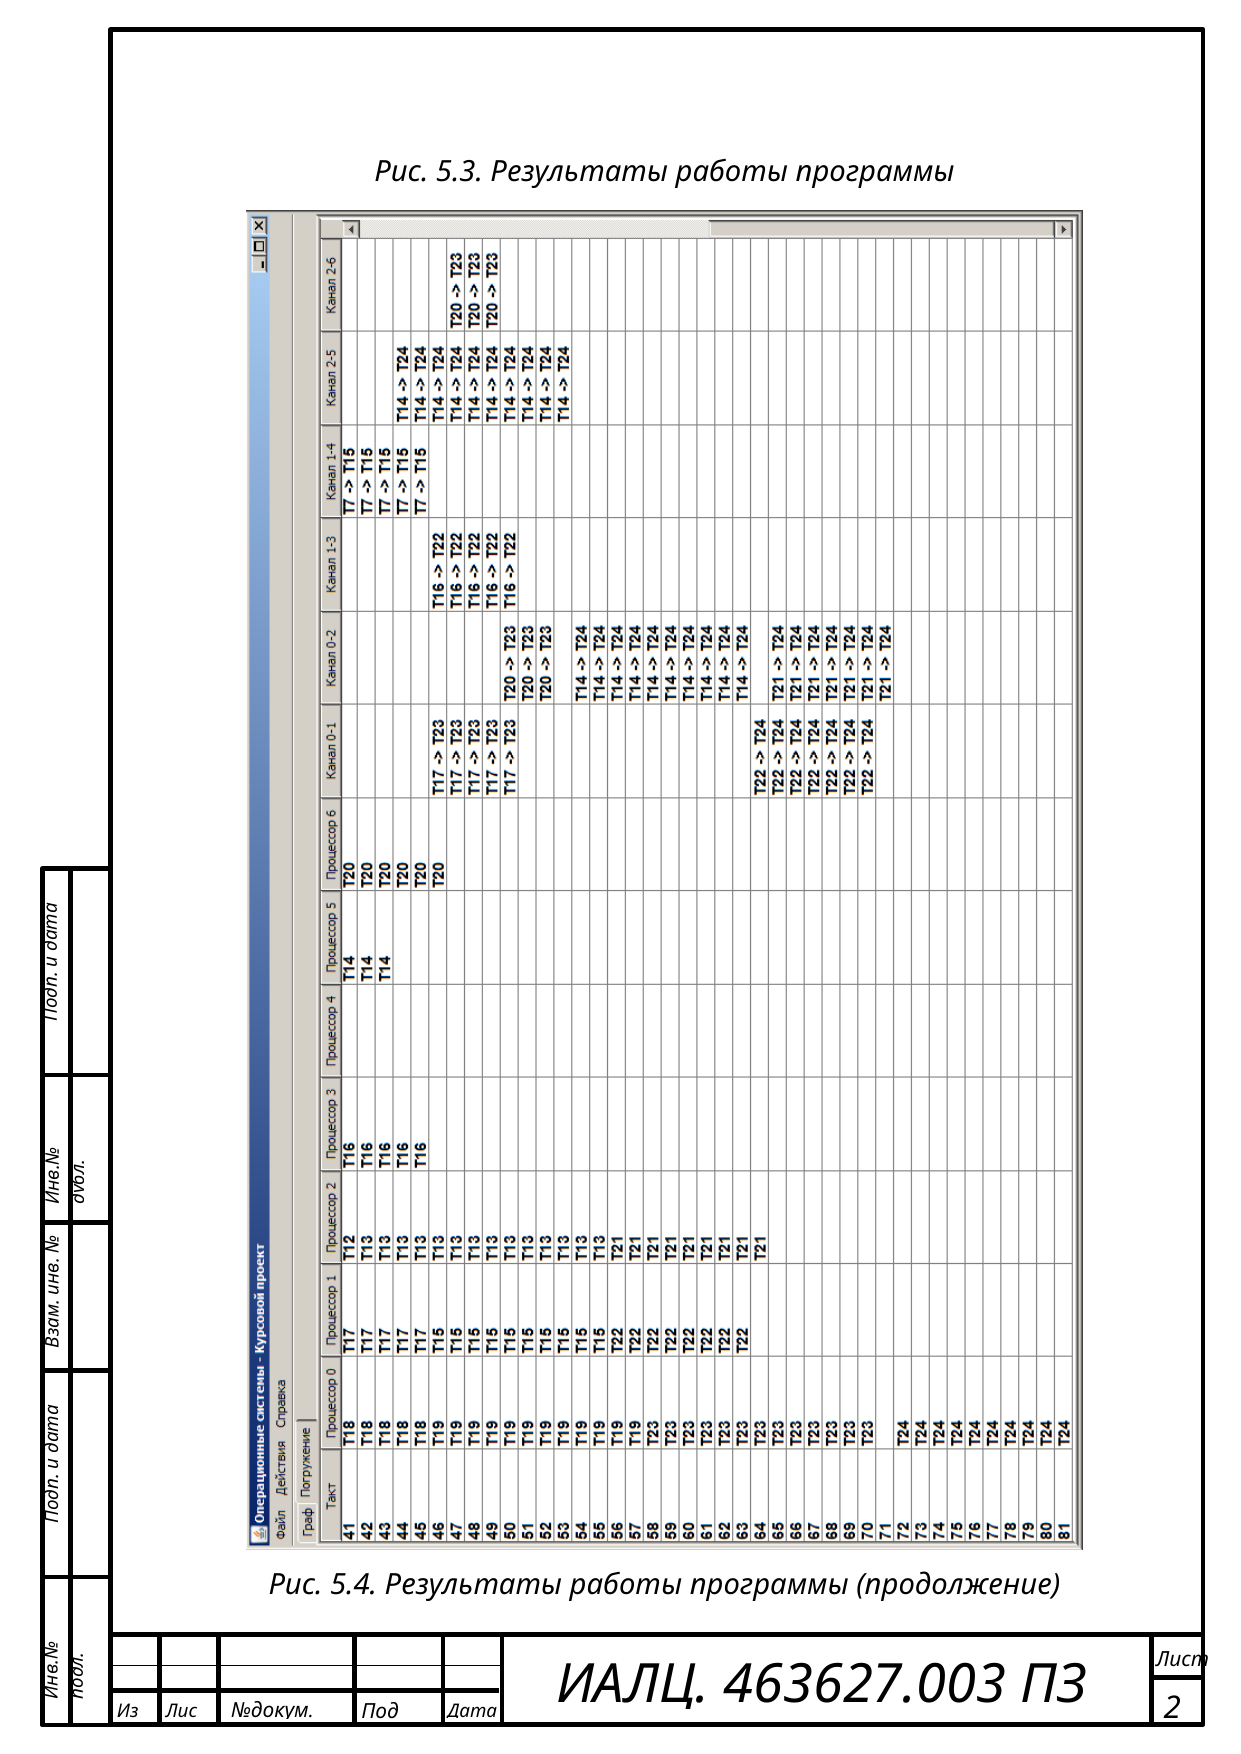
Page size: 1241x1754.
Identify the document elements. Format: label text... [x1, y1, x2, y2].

picture [246, 210, 1083, 1550]
text Рис. 5.3. Результаты работы программы [177, 151, 1152, 190]
text Рис. 5.4. Результаты работы программы (продолжение) [177, 1564, 1152, 1603]
